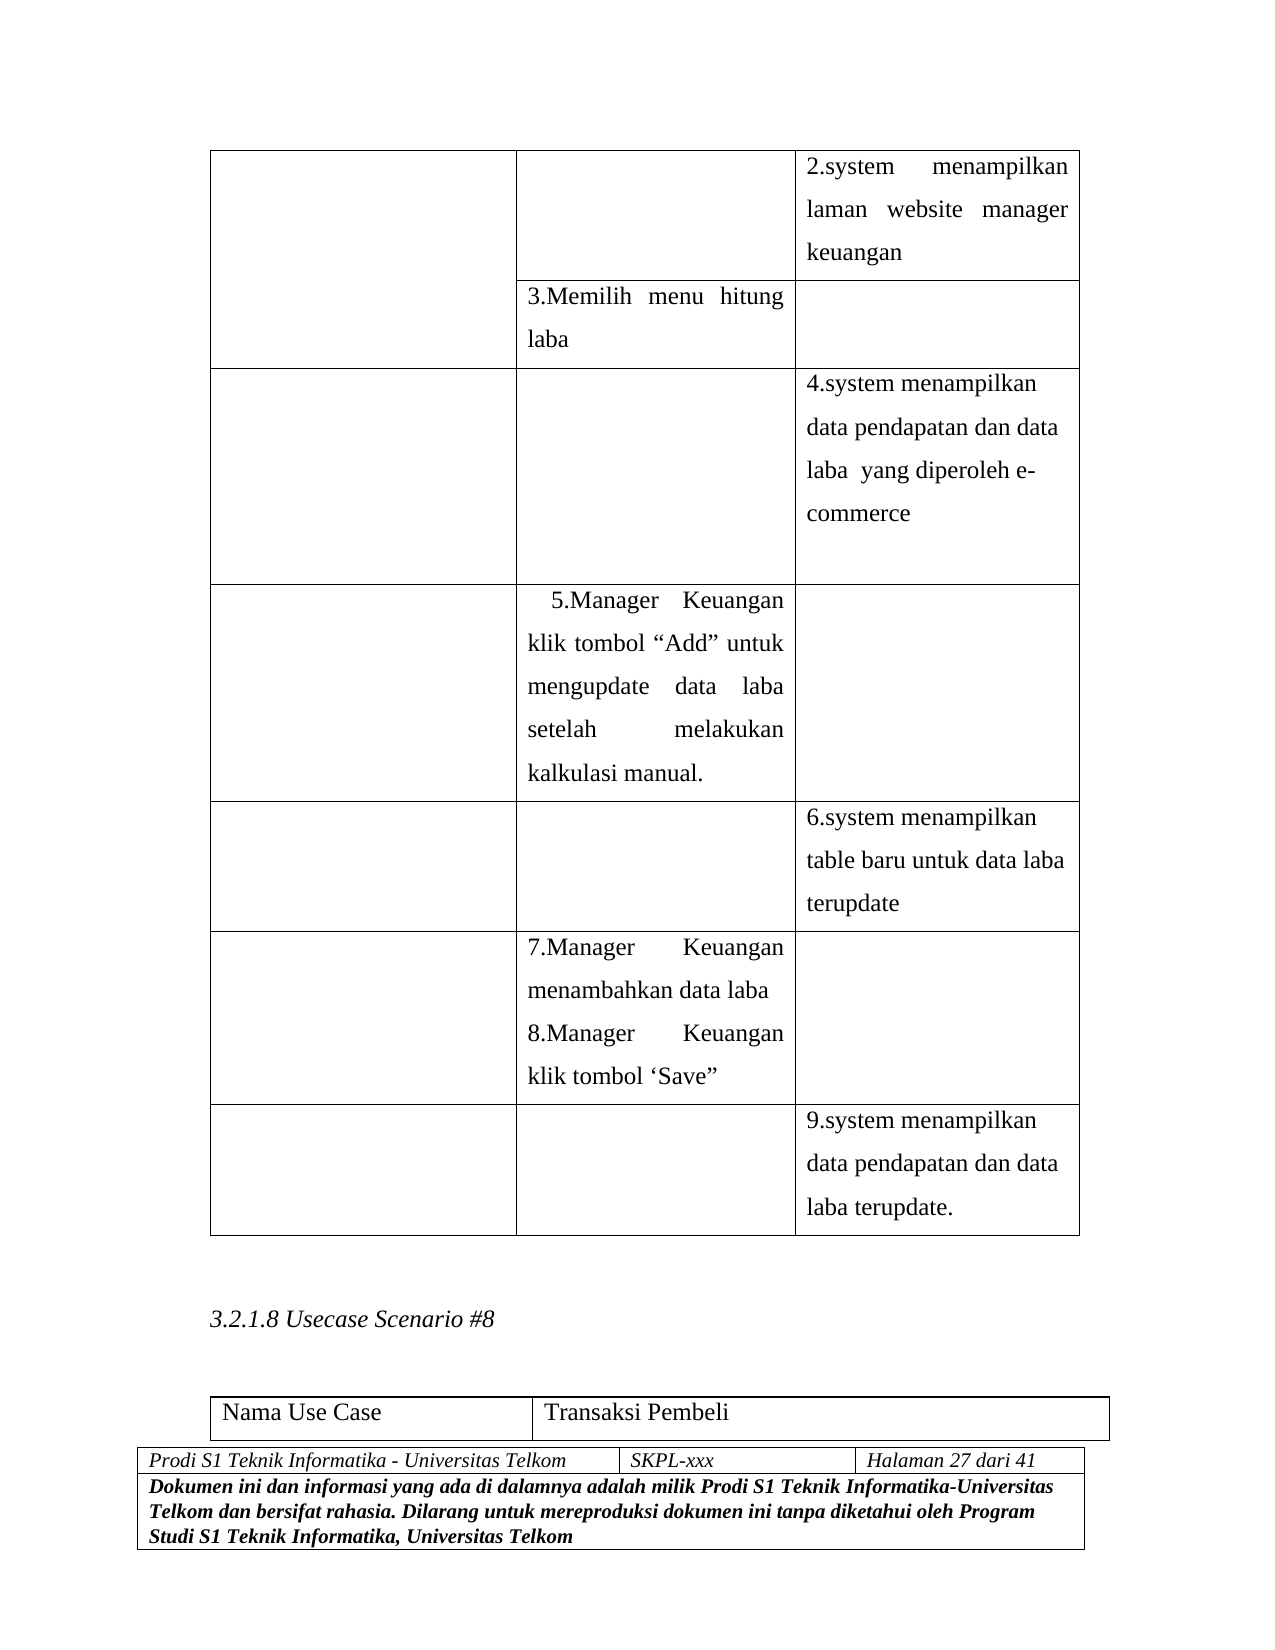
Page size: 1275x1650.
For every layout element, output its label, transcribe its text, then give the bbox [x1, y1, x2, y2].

table_cell 7.Manager Keuangan menambahkan data laba 8.Manager Keuangan klik tombol ‘Save” [517, 932, 795, 1104]
table_cell [796, 932, 1079, 1104]
table_cell 9.system menampilkan data pendapatan dan data laba terupdate. [796, 1105, 1079, 1235]
table_cell [796, 281, 1079, 367]
table_cell 6.system menampilkan table baru untuk data laba terupdate [796, 802, 1079, 931]
subtitle Usecase Scenario #8 [210, 1304, 1140, 1333]
table_cell [211, 932, 516, 1104]
table_cell [211, 802, 516, 931]
table_cell [211, 1105, 516, 1235]
table_cell [517, 802, 795, 931]
table_cell [517, 369, 795, 584]
table_cell 5.Manager Keuangan klik tombol “Add” untuk mengupdate data laba setelah melakukan kalkulasi manual. [517, 585, 795, 801]
table_cell 3.Memilih menu hitung laba [517, 281, 795, 367]
table_cell [517, 151, 795, 280]
table_cell 4.system menampilkan data pendapatan dan data laba yang diperoleh e-commerce [796, 369, 1079, 584]
table_cell [211, 585, 516, 801]
table_cell [211, 369, 516, 584]
table_cell 2.system menampilkan laman website manager keuangan [796, 151, 1079, 280]
table_cell [517, 1105, 795, 1235]
table_cell [796, 585, 1079, 801]
table_header Transaksi Pembeli [533, 1398, 1109, 1440]
table_header Nama Use Case [211, 1398, 532, 1440]
